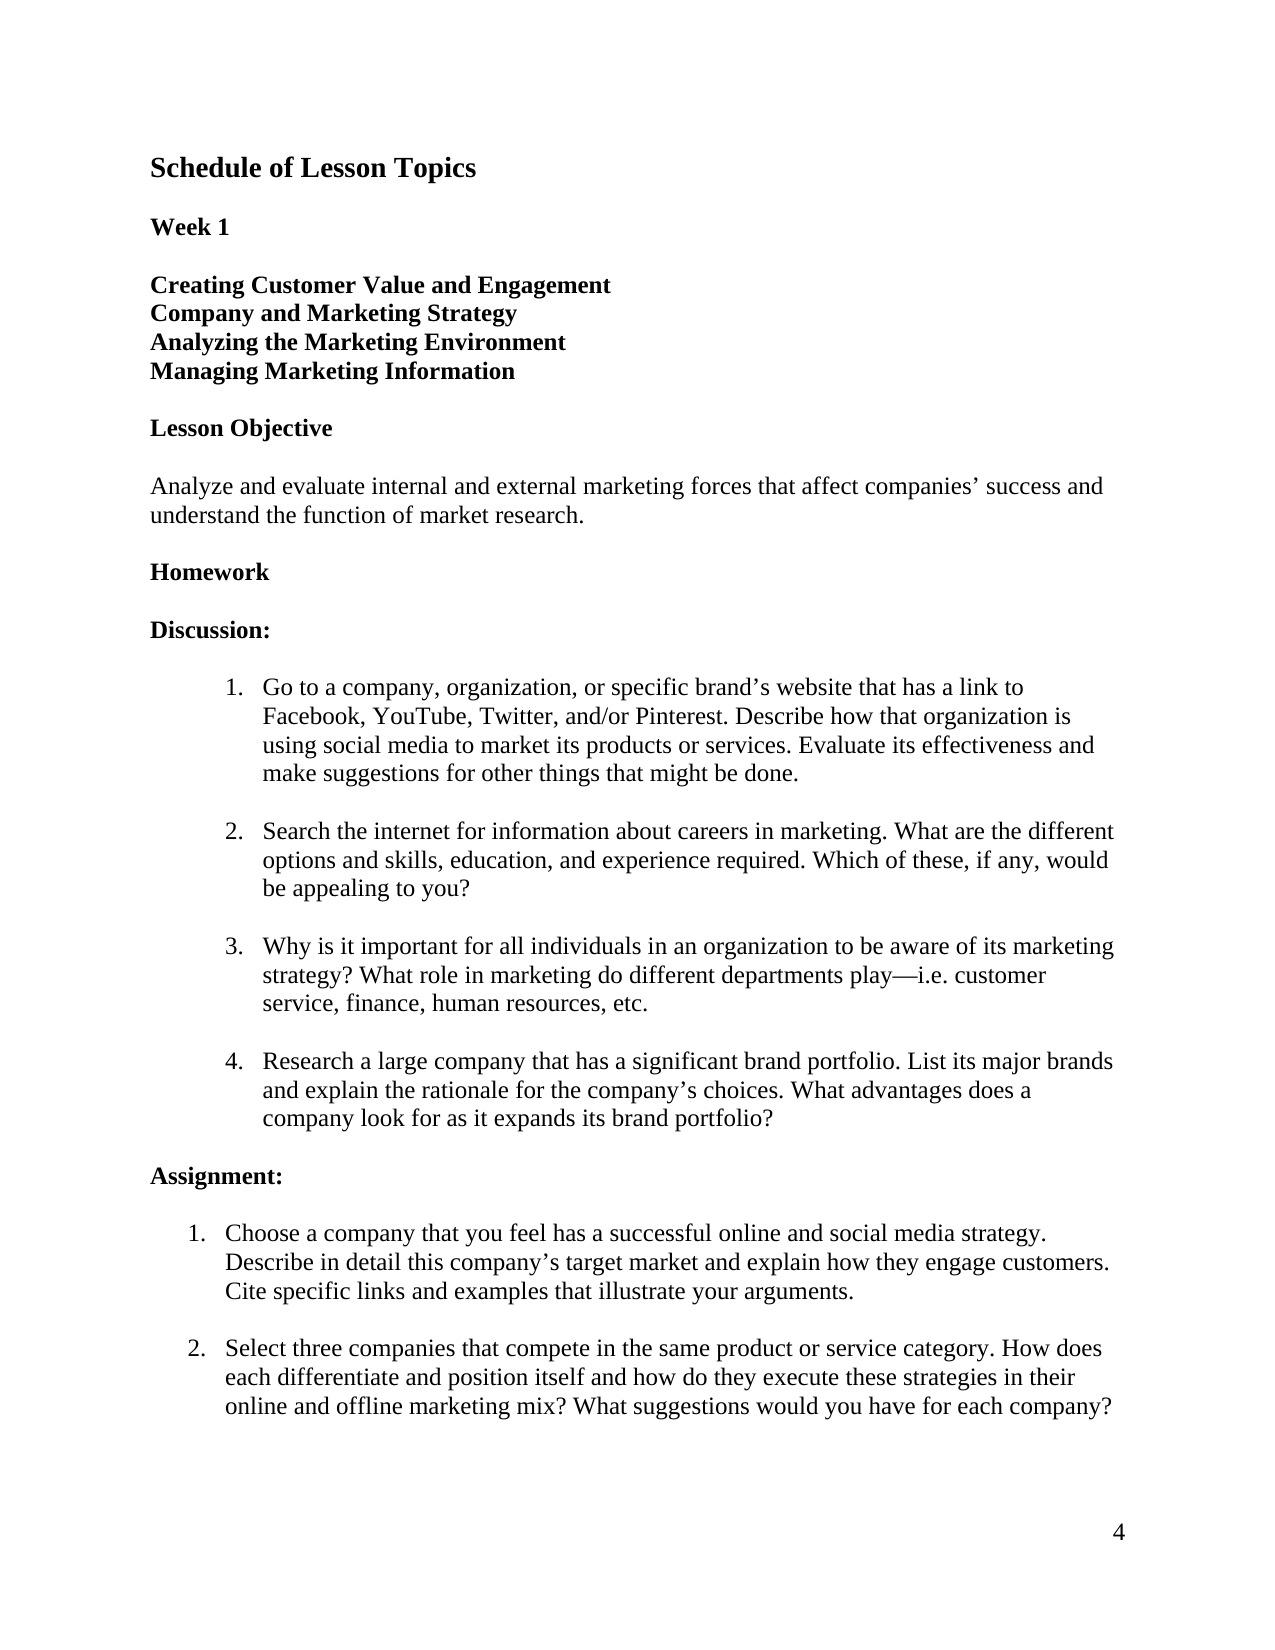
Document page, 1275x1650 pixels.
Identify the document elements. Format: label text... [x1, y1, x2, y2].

list Search the internet for information about careers in marketing. What are the different options and skills, education, and experience required. Which of these, if any, would be appealing to you? [225, 816, 1125, 902]
list Research a large company that has a significant brand portfolio. List its major brands and explain the rationale for the company’s choices. What advantages does a company look for as it expands its brand portfolio? [225, 1046, 1125, 1132]
text Creating Customer Value and Engagement Company and Marketing Strategy [150, 270, 1125, 327]
text Lesson Objective [150, 413, 1125, 442]
text Schedule of Lesson Topics [150, 150, 1125, 183]
list Choose a company that you feel has a successful online and social media strategy. Describe in detail this company’s target market and explain how they engage customers. Cite specific links and examples that illustrate your arguments. [187, 1218, 1125, 1305]
list Go to a company, organization, or specific brand’s website that has a link to Facebook, YouTube, Twitter, and/or Pinterest. Describe how that organization is using social media to market its products or services. Evaluate its effectiveness and make suggestions for other things that might be done. [225, 672, 1125, 787]
list Select three companies that compete in the same product or service category. How does each differentiate and position itself and how do they execute these strategies in their online and offline marketing mix? What suggestions would you have for each company? [187, 1333, 1125, 1420]
list Why is it important for all individuals in an organization to be aware of its marketing strategy? What role in marketing do different departments play—i.e. customer service, finance, human resources, etc. [225, 931, 1125, 1046]
text Week 1 [150, 212, 1125, 241]
text Homework [150, 557, 1125, 586]
text Analyzing the Marketing Environment Managing Marketing Information [150, 327, 1125, 385]
list Analyze and evaluate internal and external marketing forces that affect companies’ success and understand the function of market research. [150, 471, 1125, 528]
list Discussion: [150, 615, 1125, 643]
text Assignment: [150, 1161, 1125, 1190]
